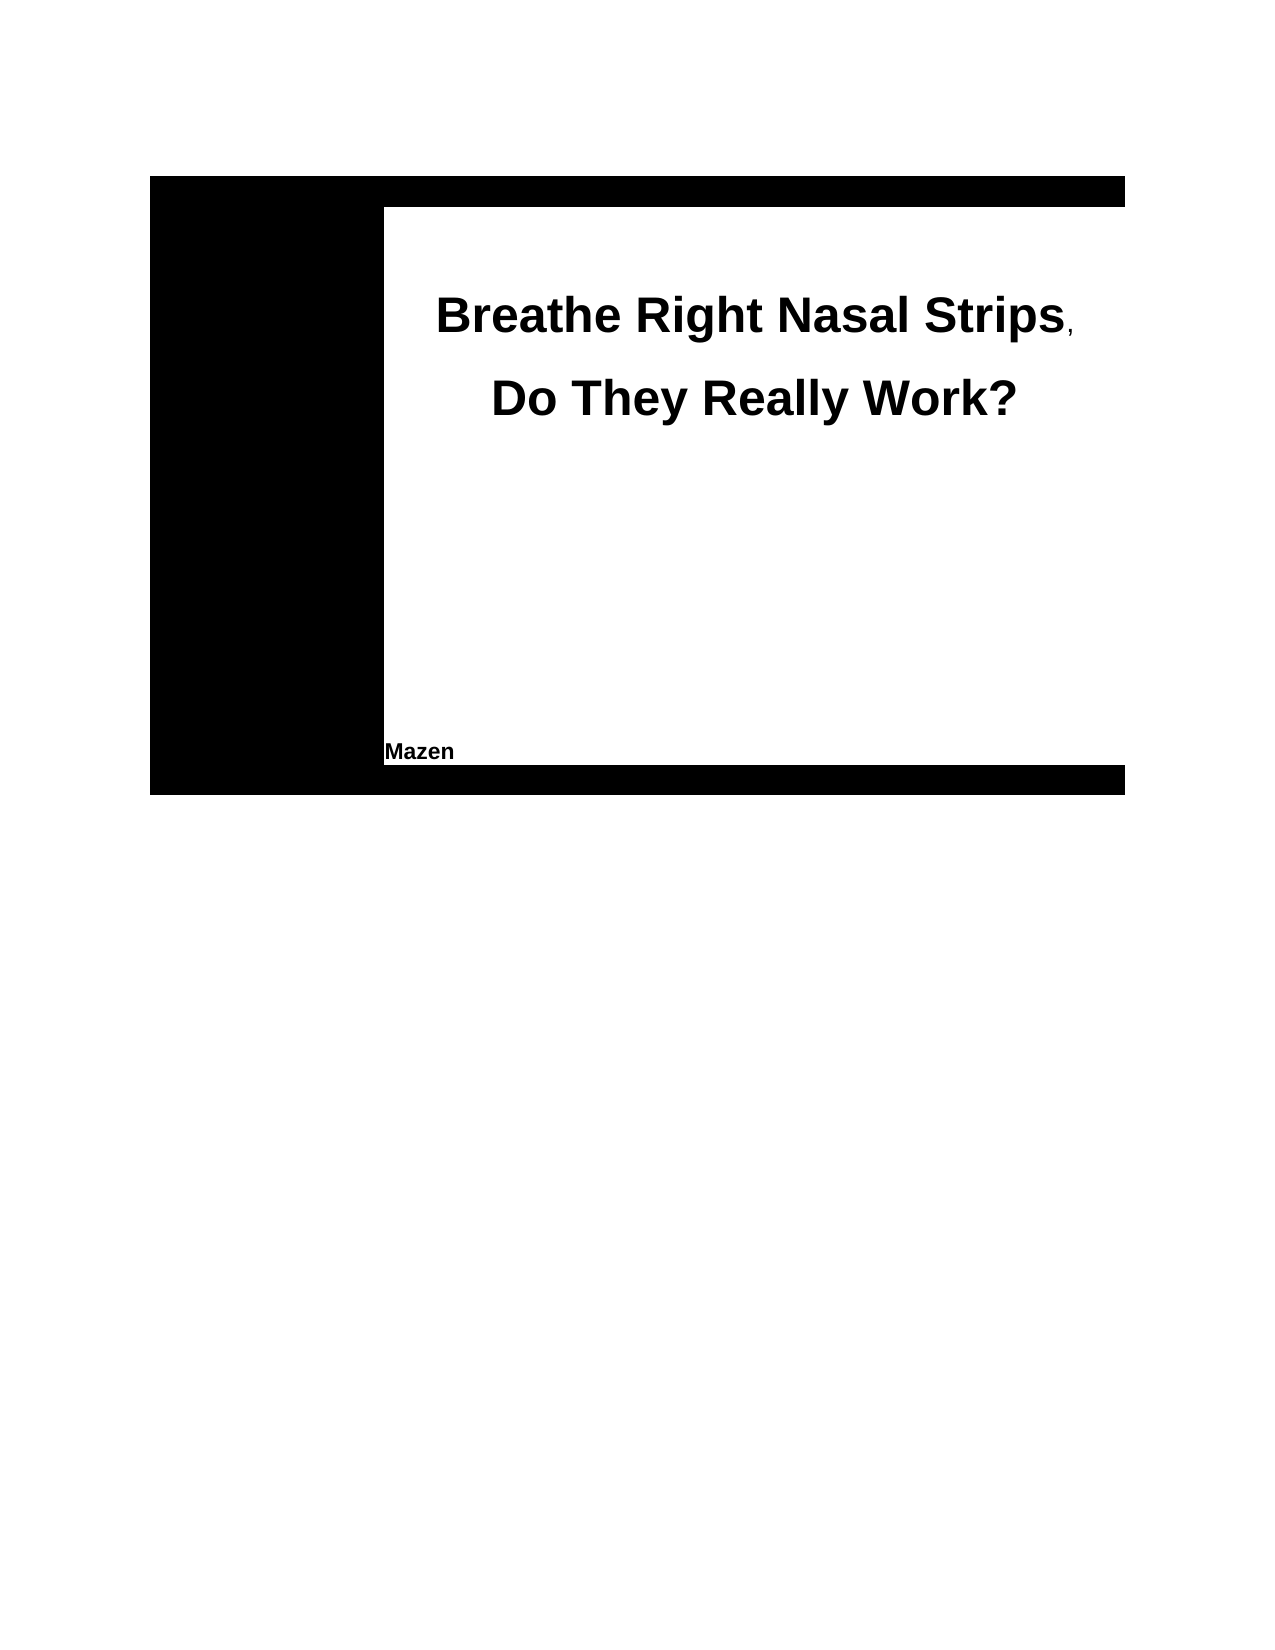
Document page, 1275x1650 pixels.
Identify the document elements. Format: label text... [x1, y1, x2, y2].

table_header [150, 176, 384, 207]
table_cell [384, 765, 1125, 795]
table_cell Breathe Right Nasal Strips, Do They Really Work? Mazen [384, 207, 1125, 764]
table_header [384, 176, 1125, 207]
table_cell [150, 207, 384, 795]
